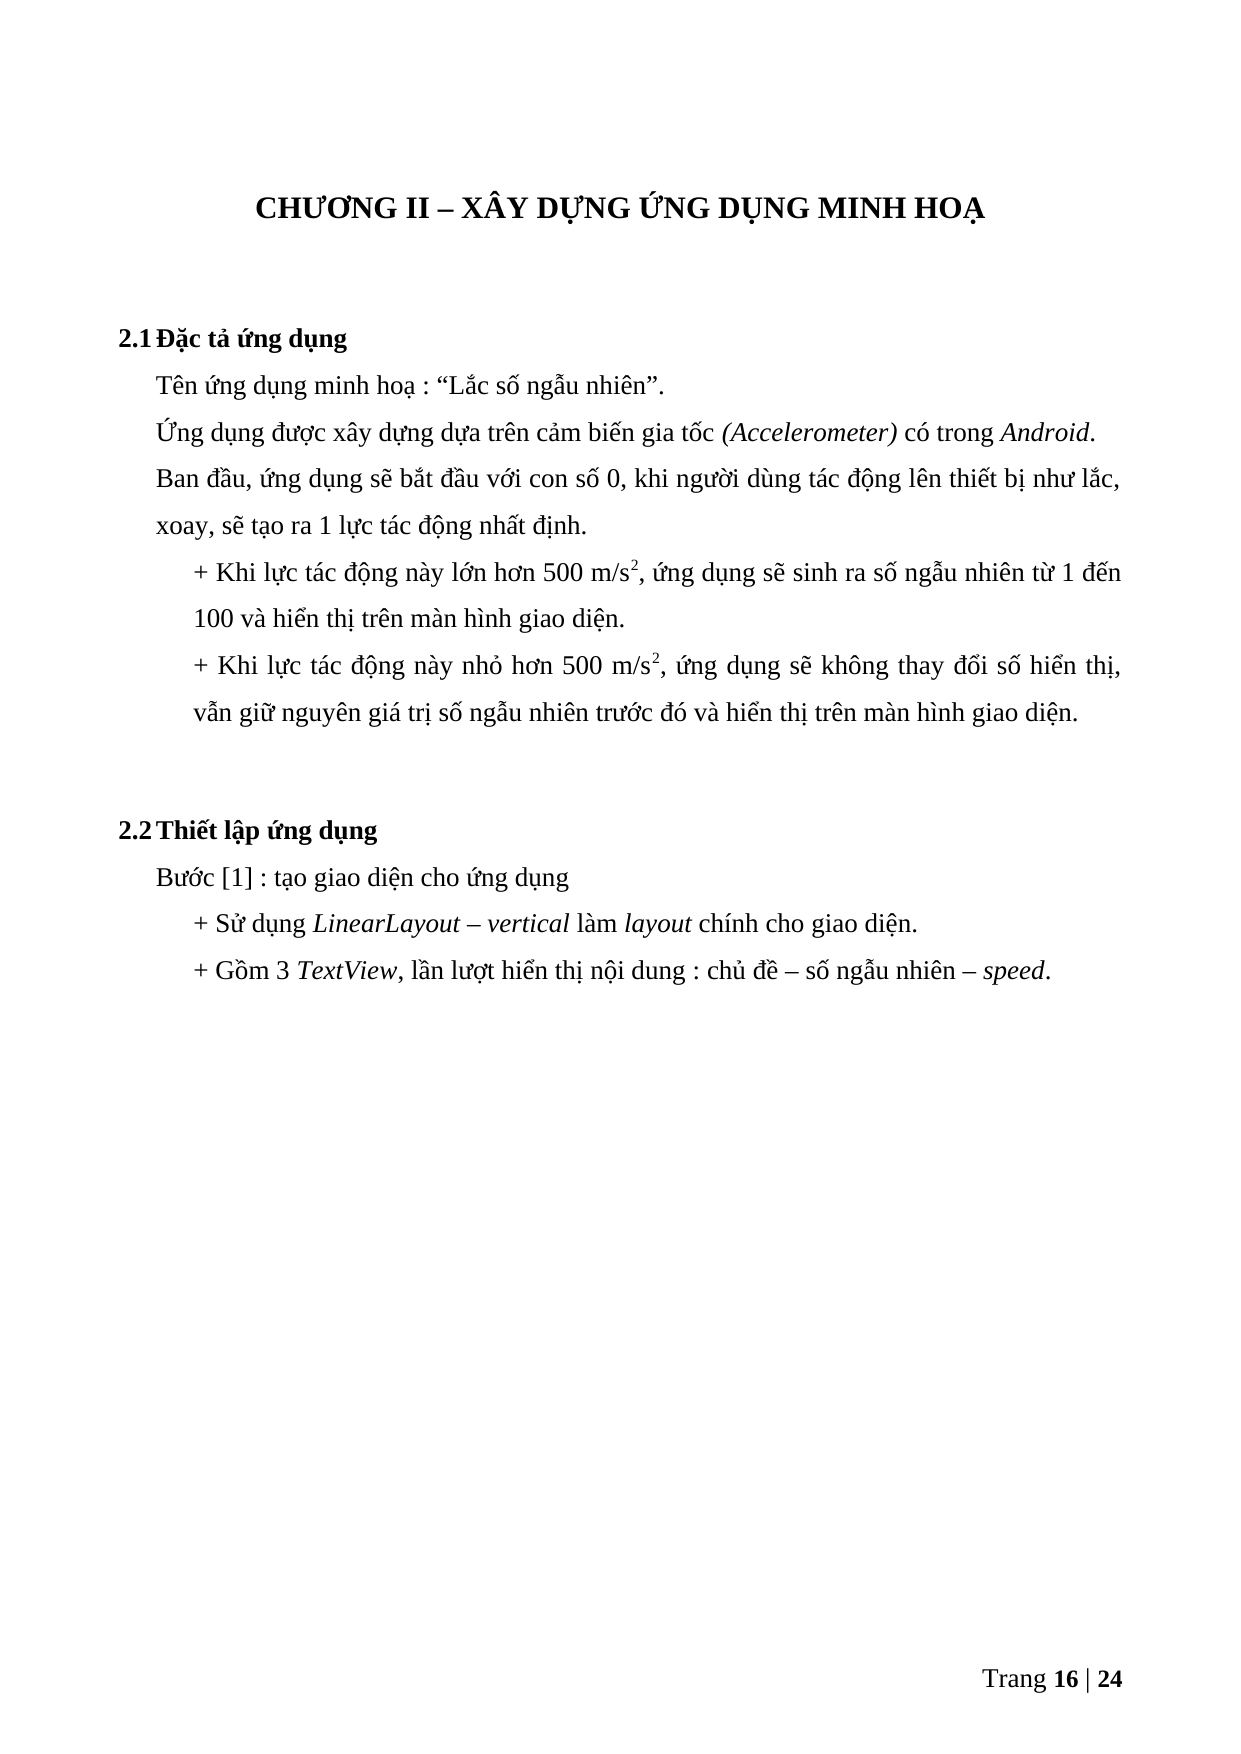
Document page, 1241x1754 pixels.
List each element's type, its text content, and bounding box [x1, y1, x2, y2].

list Tên ứng dụng minh hoạ : “Lắc số ngẫu nhiên”. [156, 369, 1122, 400]
list + Khi lực tác động này nhỏ hơn 500 m/s2, ứng dụng sẽ không thay đổi số hiển thị, vẫn giữ nguyên giá trị số ngẫu nhiên trước đó và hiển thị trên màn hình giao diện. [193, 649, 1122, 727]
list Ứng dụng được xây dựng dựa trên cảm biến gia tốc (Accelerometer) có trong Android. [156, 416, 1122, 447]
list Đặc tả ứng dụng [118, 322, 1122, 354]
list Thiết lập ứng dụng [118, 814, 1122, 845]
list Bước [1] : tạo giao diện cho ứng dụng [156, 861, 1122, 892]
list Ban đầu, ứng dụng sẽ bắt đầu với con số 0, khi người dùng tác động lên thiết bị như lắc, xoay, sẽ tạo ra 1 lực tác động nhất định. [156, 462, 1122, 540]
list + Sử dụng LinearLayout – vertical làm layout chính cho giao diện. [156, 907, 1122, 939]
subtitle CHƯƠNG II – XÂY DỰNG ỨNG DỤNG MINH HOẠ [118, 190, 1122, 226]
list + Khi lực tác động này lớn hơn 500 m/s2, ứng dụng sẽ sinh ra số ngẫu nhiên từ 1 đến 100 và hiển thị trên màn hình giao diện. [193, 556, 1122, 634]
list + Gồm 3 TextView, lần lượt hiển thị nội dung : chủ đề – số ngẫu nhiên – speed. [156, 954, 1122, 985]
